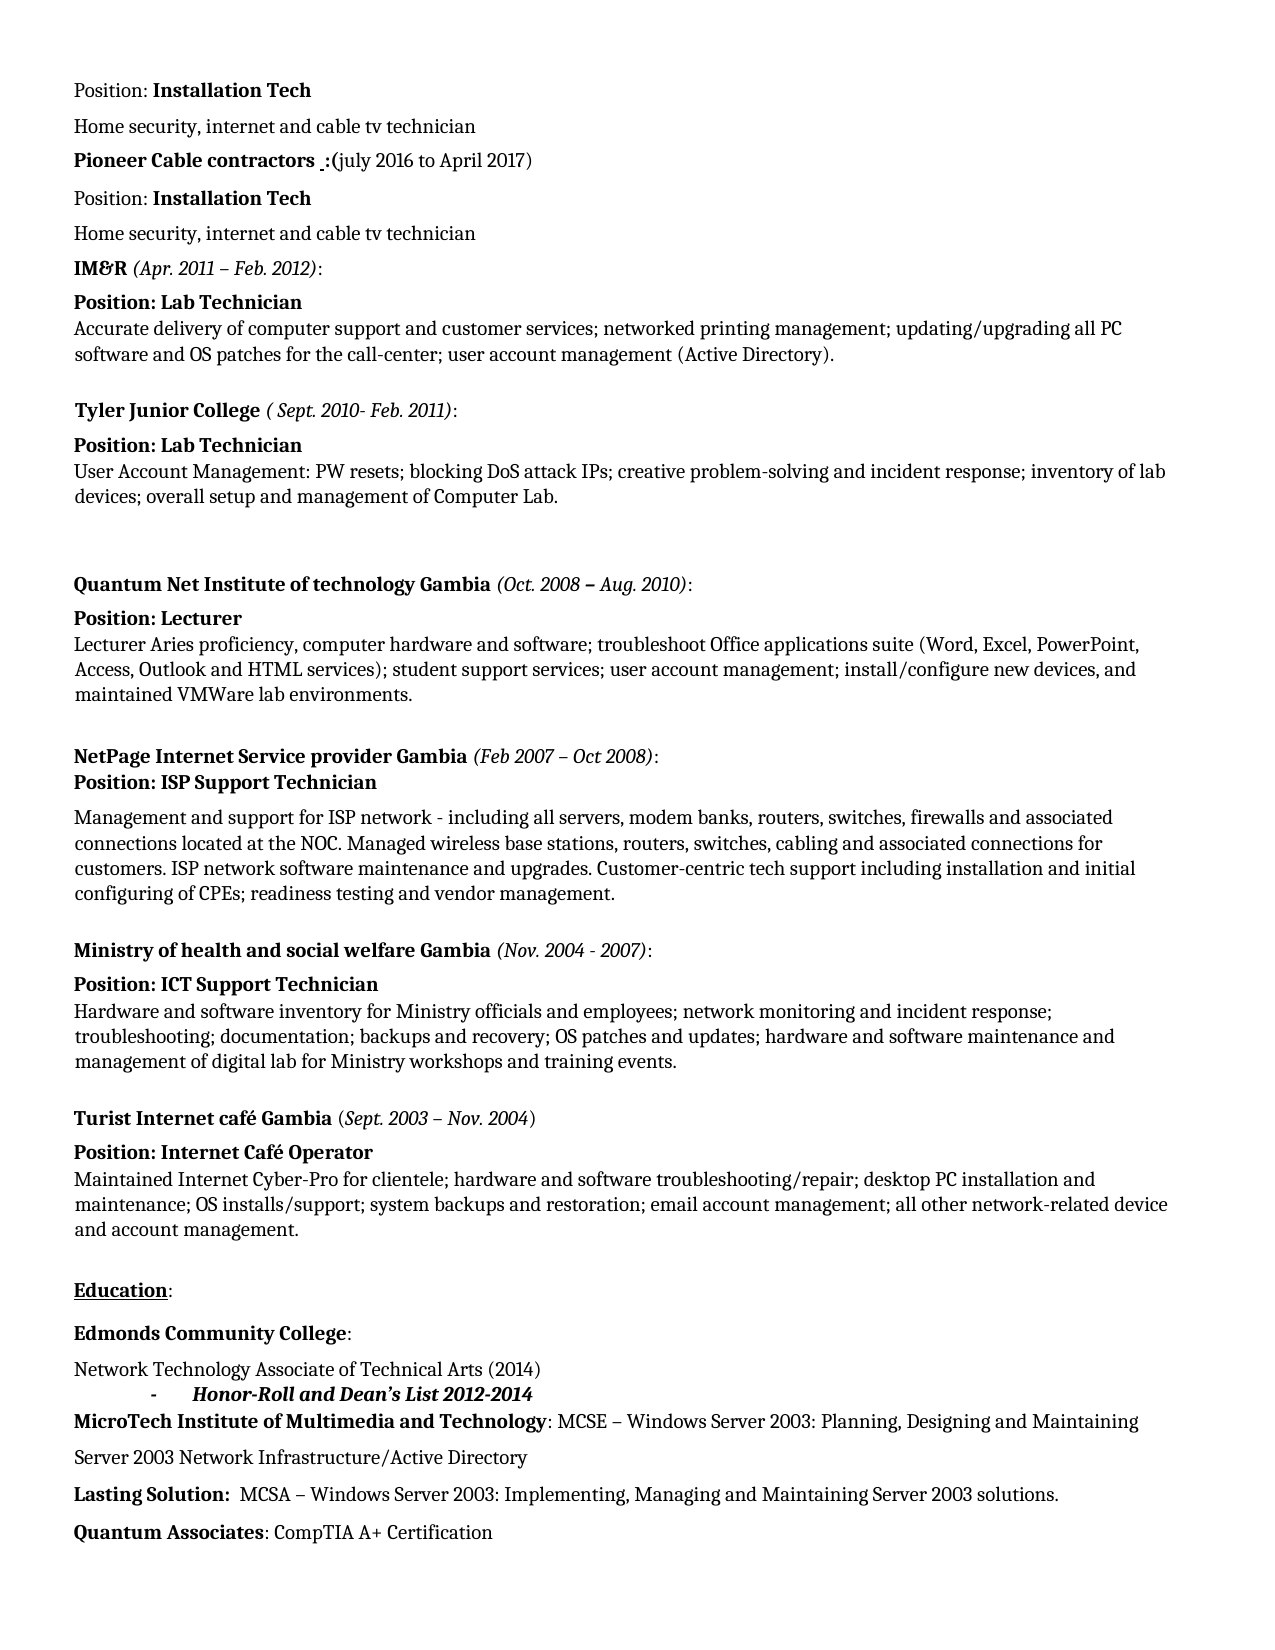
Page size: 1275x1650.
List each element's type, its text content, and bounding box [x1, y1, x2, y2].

text NetPage Internet Service provider Gambia ​(Feb 2007 – Oct 2008)​: [73, 744, 1194, 768]
text Position: Internet Café Operator [73, 1141, 1194, 1165]
text Management and support for ISP network - including all servers, modem banks, routers, switches, firewalls and associated connections located at the NOC. Managed wireless base stations, routers, switches, cabling and associated connections for customers. ISP network software maintenance and upgrades. Customer-centric tech support including installation and initial configuring of CPEs; readiness testing and vendor management. [73, 806, 1194, 905]
text Home security, internet and cable tv technician [73, 115, 552, 139]
text Edmonds Community College​: [73, 1322, 1194, 1346]
text Position: Lecturer [73, 607, 1194, 631]
text Hardware and software inventory for Ministry officials and employees; network monitoring and incident response; troubleshooting; documentation; backups and recovery; OS patches and updates; hardware and software maintenance and management of digital lab for Ministry workshops and training events. [73, 999, 1194, 1073]
text Position:​ ​ISP Support Technician [73, 770, 1194, 794]
text Position: ​Installation Tech [73, 79, 1194, 103]
text Quantum Associates​: CompTIA A+ Certification [73, 1521, 1194, 1545]
text Tyler Junior College (​ Sept. 2010- Feb. 2011)​: [75, 399, 1194, 423]
text IM&R ​(Apr. 2011 – Feb. 2012)​: [73, 256, 552, 280]
text Network Technology Associate of Technical Arts (2014) [73, 1357, 1194, 1381]
text Lecturer​ ​Aries proficiency, computer hardware and software; troubleshoot Office applications suite (Word, Excel, PowerPoint, Access, Outlook and HTML services); student support services; user account management; install/configure new devices, and maintained VMWare lab environments. [73, 633, 1194, 707]
text Education:​ [73, 1278, 1194, 1302]
text - Honor-Roll and Dean’s List 2012-2014 [75, 1383, 1194, 1407]
text Turist Internet café Gambia ​(​Sept. 2003 – Nov. 2004​) [73, 1106, 1194, 1130]
text Ministry of health and social welfare Gambia ​(Nov. 2004 - 2007)​: [73, 938, 1194, 962]
text Position: Lab Technician [73, 434, 1194, 458]
text Lasting Solution:​ MCSA – Windows Server 2003: Implementing, Managing and Maintaining Server 2003 solutions. [73, 1482, 1194, 1506]
text Position: Lab Technician [73, 291, 1194, 315]
text Position: ICT Support Technician [73, 973, 1194, 997]
text Pioneer Cable contractors ​ :(july 2016 to April 2017) [73, 149, 1194, 173]
text Maintained Internet Cyber-Pro for clientele; hardware and software troubleshooting/repair; desktop PC installation and maintenance; OS installs/support; system backups and restoration; email account management; all other network-related device and account management. [73, 1167, 1194, 1241]
text MicroTech Institute of Multimedia and Technology​: MCSE – Windows Server 2003: Planning, Designing and Maintaining Server 2003 Network Infrastructure/Active Directory [73, 1410, 1194, 1470]
text User Account Management: PW resets; blocking DoS attack IPs; creative problem-solving and incident response; inventory of lab devices; overall setup and management of Computer Lab. [73, 460, 1194, 509]
text Accurate delivery of computer support and customer services; networked printing management; updating/upgrading all PC software and OS patches for the call-center; user account management (Active Directory). [73, 317, 1194, 366]
text Home security, internet and cable tv technician [73, 222, 552, 246]
text Quantum Net Institute of technology Gambia ​(Oct. 2008​ – ​Aug. 2010)​: [73, 572, 1194, 596]
text Position: ​Installation Tech [73, 186, 1194, 210]
